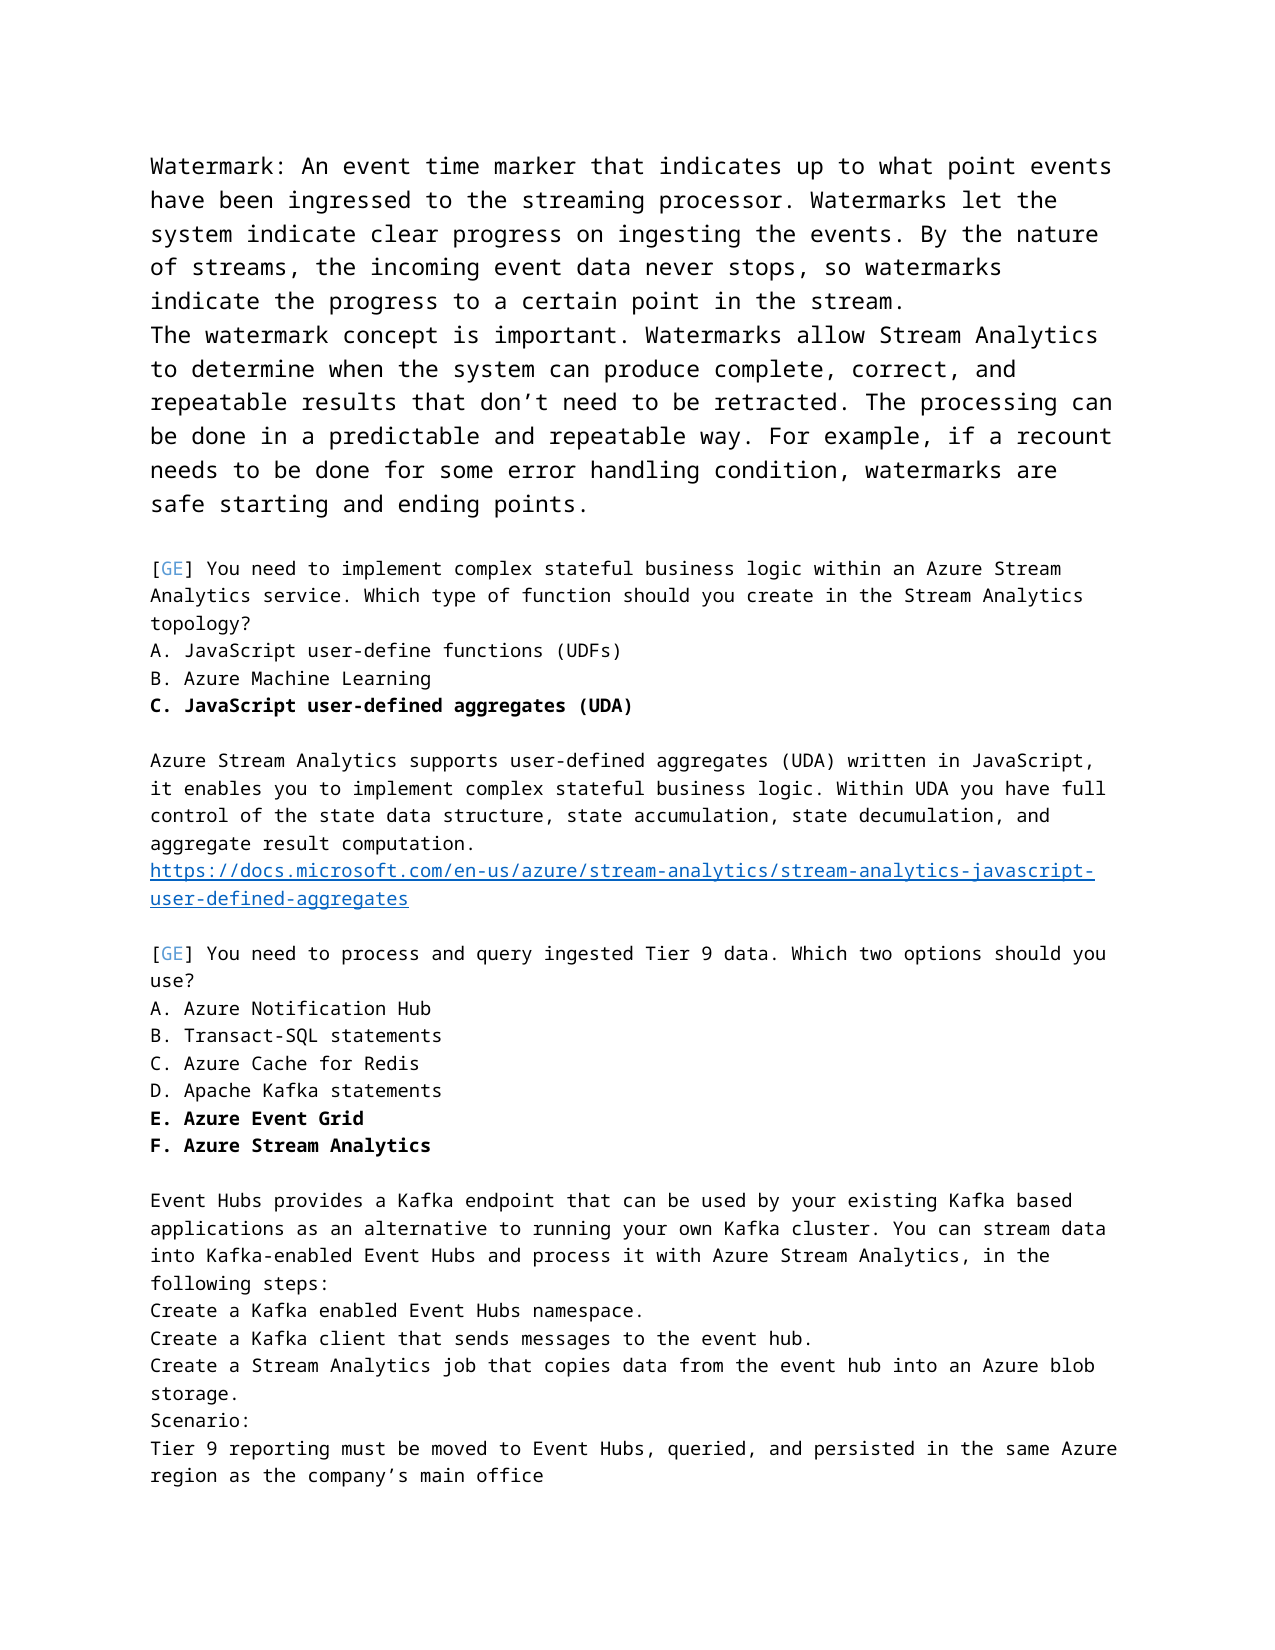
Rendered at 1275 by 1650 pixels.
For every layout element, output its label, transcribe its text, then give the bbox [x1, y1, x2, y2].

text D. Apache Kafka statements [150, 1077, 1125, 1103]
text Scenario: [150, 1407, 1125, 1433]
text [GE] You need to process and query ingested Tier 9 data. Which two options should you use? [150, 940, 1125, 993]
text The watermark concept is important. Watermarks allow Stream Analytics to determine when the system can produce complete, correct, and repeatable results that don’t need to be retracted. The processing can be done in a predictable and repeatable way. For example, if a recount needs to be done for some error handling condition, watermarks are safe starting and ending points. [150, 319, 1125, 519]
text E. Azure Event Grid [150, 1105, 1125, 1131]
text Create a Stream Analytics job that copies data from the event hub into an Azure blob storage. [150, 1352, 1125, 1406]
text C. Azure Cache for Redis [150, 1050, 1125, 1076]
text https://docs.microsoft.com/en-us/azure/stream-analytics/stream-analytics-javascript-user-defined-aggregates [150, 857, 1125, 911]
text B. Transact-SQL statements [150, 1022, 1125, 1048]
text A. Azure Notification Hub [150, 995, 1125, 1021]
text Tier 9 reporting must be moved to Event Hubs, queried, and persisted in the same Azure region as the company’s main office [150, 1435, 1125, 1488]
text Event Hubs provides a Kafka endpoint that can be used by your existing Kafka based applications as an alternative to running your own Kafka cluster. You can stream data into Kafka-enabled Event Hubs and process it with Azure Stream Analytics, in the following steps: [150, 1187, 1125, 1296]
text B. Azure Machine Learning [150, 665, 1125, 691]
text A. JavaScript user-define functions (UDFs) [150, 637, 1125, 663]
text Create a Kafka client that sends messages to the event hub. [150, 1325, 1125, 1351]
text Azure Stream Analytics supports user-defined aggregates (UDA) written in JavaScript, it enables you to implement complex stateful business logic. Within UDA you have full control of the state data structure, state accumulation, state decumulation, and aggregate result computation. [150, 747, 1125, 856]
text Create a Kafka enabled Event Hubs namespace. [150, 1297, 1125, 1323]
text F. Azure Stream Analytics [150, 1132, 1125, 1158]
text Watermark: An event time marker that indicates up to what point events have been ingressed to the streaming processor. Watermarks let the system indicate clear progress on ingesting the events. By the nature of streams, the incoming event data never stops, so watermarks indicate the progress to a certain point in the stream. [150, 150, 1125, 316]
text C. JavaScript user-defined aggregates (UDA) [150, 692, 1125, 718]
text [GE] You need to implement complex stateful business logic within an Azure Stream Analytics service. Which type of function should you create in the Stream Analytics topology? [150, 555, 1125, 636]
